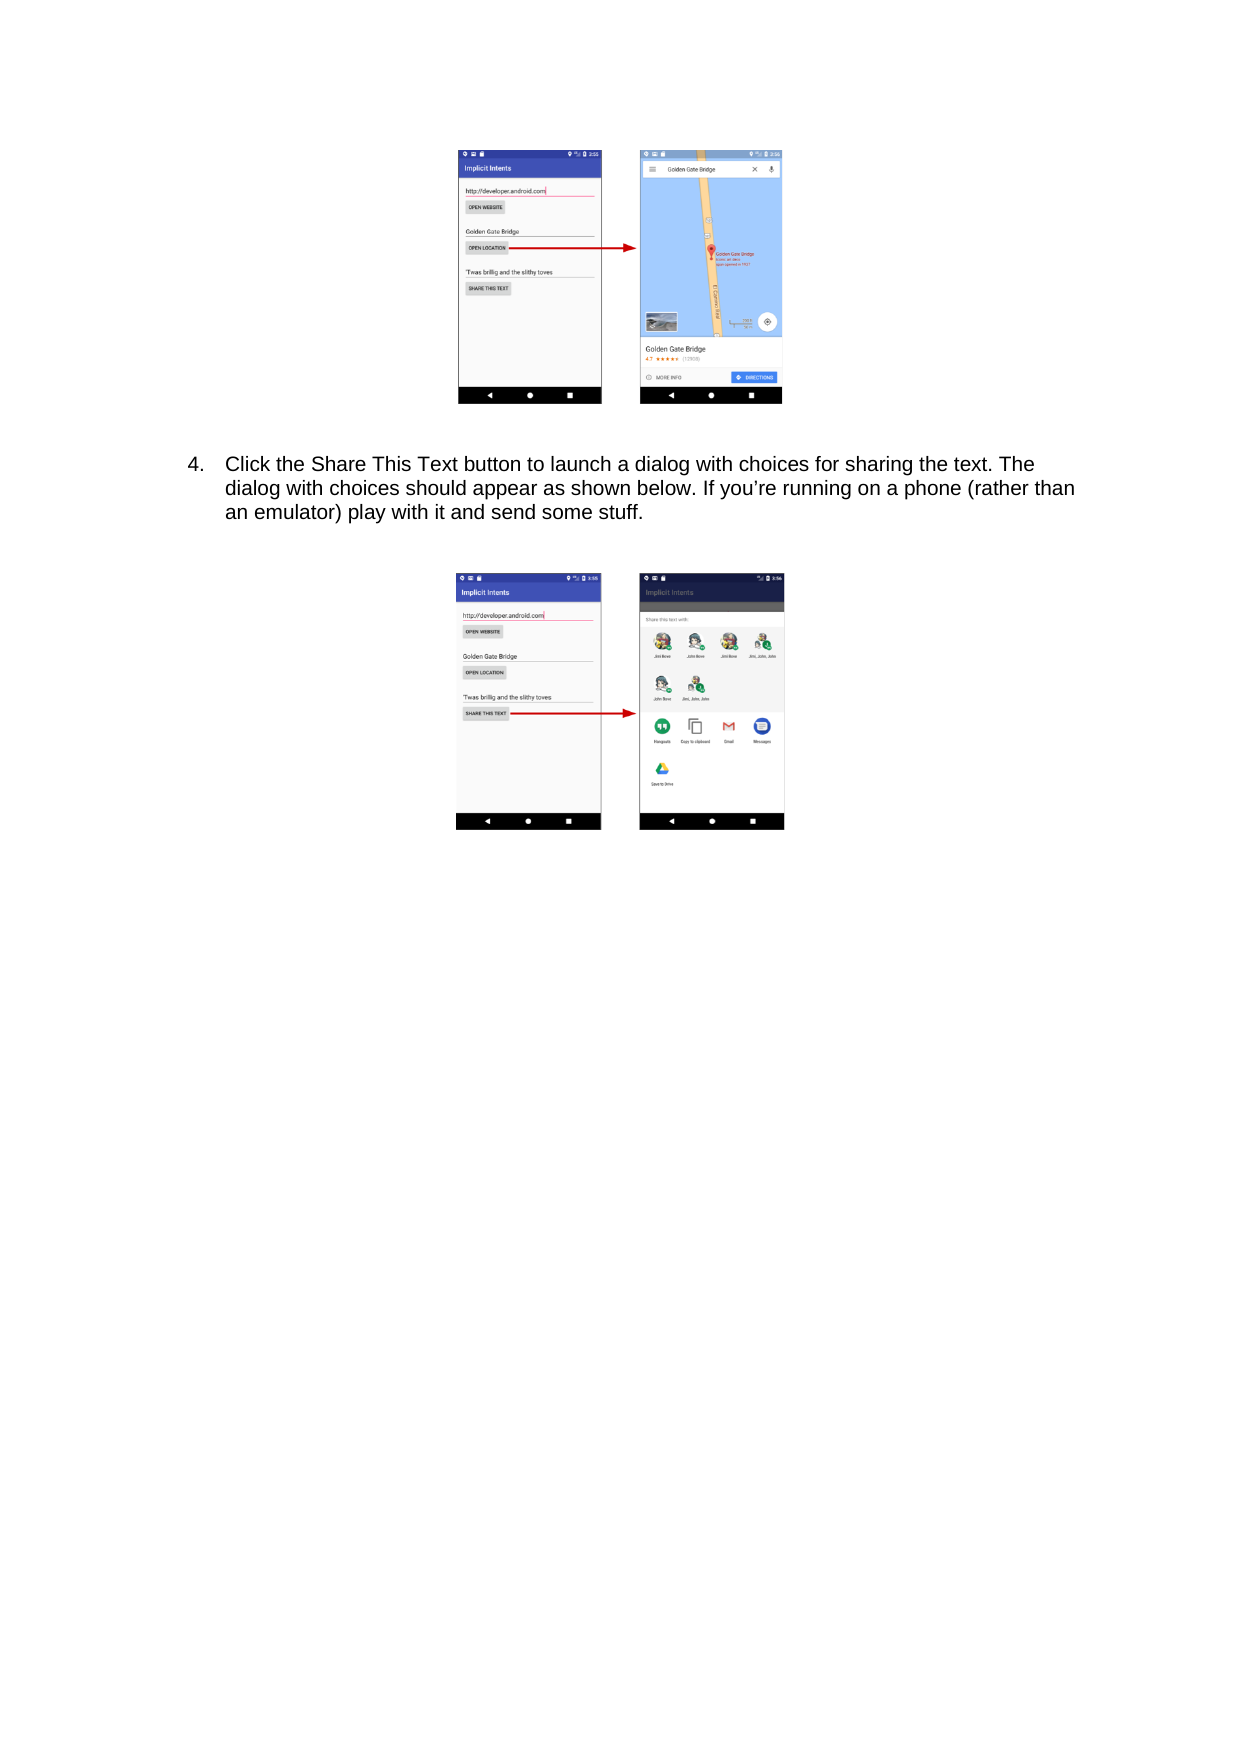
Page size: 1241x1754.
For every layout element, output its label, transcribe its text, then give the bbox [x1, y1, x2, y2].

picture [456, 573, 785, 830]
list Click the Share This Text button to launch a dialog with choices for sharing the text. The dialog with choices should appear as shown below. If you’re running on a phone (rather than an emulator) play with it and send some stuff. [187, 452, 1090, 524]
picture [458, 150, 783, 404]
